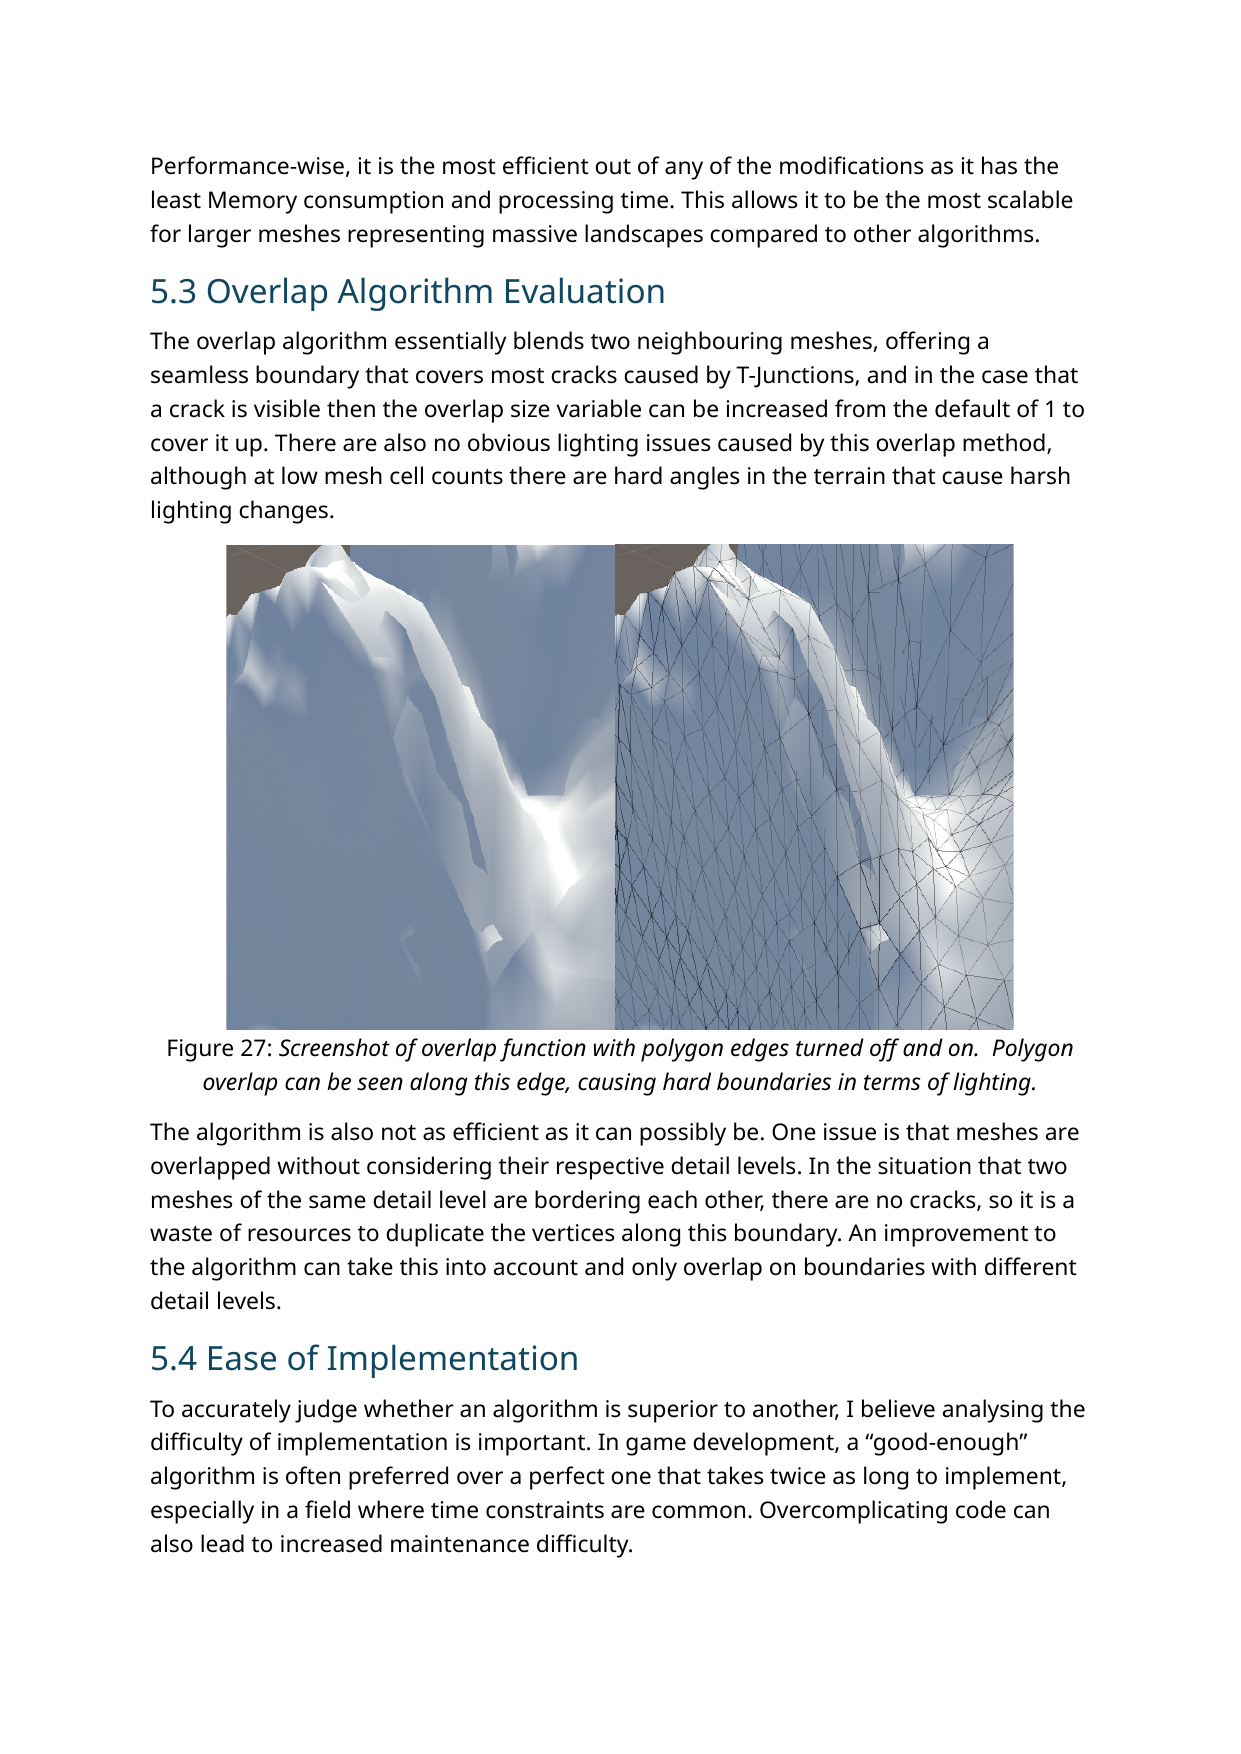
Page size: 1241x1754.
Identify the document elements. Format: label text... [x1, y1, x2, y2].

text To accurately judge whether an algorithm is superior to another, I believe analysing the difficulty of implementation is important. In game development, a “good-enough” algorithm is often preferred over a perfect one that takes twice as long to implement, especially in a field where time constraints are common. Overcomplicating code can also lead to increased maintenance difficulty. [150, 1392, 1090, 1559]
subtitle 5.3 Overlap Algorithm Evaluation [150, 268, 1090, 313]
text Performance-wise, it is the most efficient out of any of the modifications as it has the least Memory consumption and processing time. This allows it to be the most scalable for larger meshes representing massive landscapes compared to other algorithms. [150, 150, 1090, 249]
text The algorithm is also not as efficient as it can possibly be. One issue is that meshes are overlapped without considering their respective detail levels. In the situation that two meshes of the same detail level are bordering each other, there are no cracks, so it is a waste of resources to duplicate the vertices along this boundary. An improvement to the algorithm can take this into account and only overlap on boundaries with different detail levels. [150, 1116, 1090, 1316]
subtitle 5.4 Ease of Implementation [150, 1335, 1090, 1381]
picture [226, 544, 1014, 1030]
text The overlap algorithm essentially blends two neighbouring meshes, offering a seamless boundary that covers most cracks caused by T-Junctions, and in the case that a crack is visible then the overlap size variable can be increased from the default of 1 to cover it up. There are also no obvious lighting issues caused by this overlap method, although at low mesh cell counts there are hard angles in the terrain that cause harsh lighting changes. [150, 325, 1090, 525]
